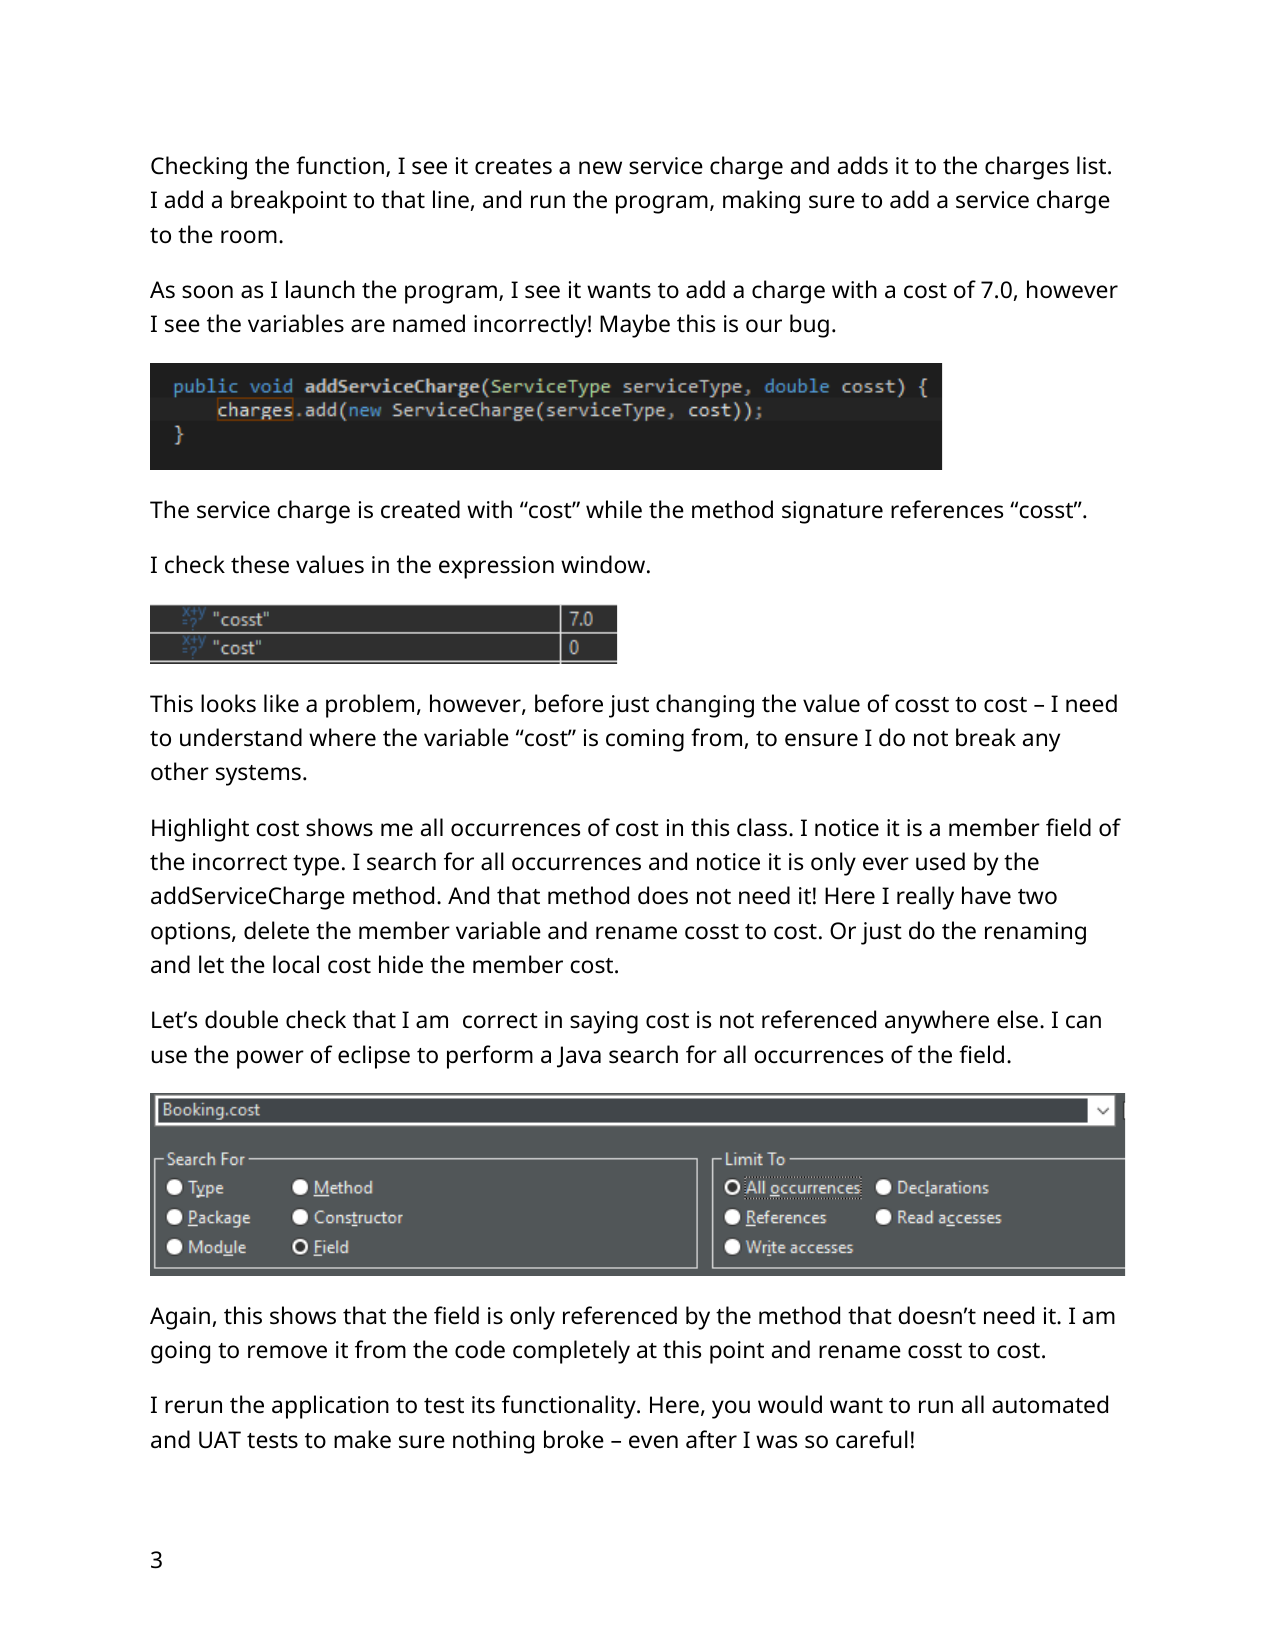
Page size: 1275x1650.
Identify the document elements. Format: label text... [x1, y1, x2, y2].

text Again, this shows that the field is only referenced by the method that doesn’t need it. I am going to remove it from the code completely at this point and rename cosst to cost. [150, 1300, 1125, 1365]
text I check these values in the expression window. [150, 549, 1125, 580]
picture [150, 363, 943, 470]
text Highlight cost shows me all occurrences of cost in this class. I notice it is a member field of the incorrect type. I search for all occurrences and notice it is only ever used by the addServiceCharge method. And that method does not need it! Here I really have two options, delete the member variable and rename cosst to cost. Or just do the renaming and let the local cost hide the member cost. [150, 811, 1125, 980]
picture [150, 604, 618, 664]
text This looks like a problem, however, before just changing the value of cosst to cost – I need to understand where the variable “cost” is coming from, to ensure I do not break any other systems. [150, 687, 1125, 787]
text Let’s double check that I am correct in saying cost is not referenced anywhere else. I can use the power of eclipse to perform a Java search for all occurrences of the field. [150, 1004, 1125, 1070]
text The service charge is created with “cost” while the method signature references “cosst”. [150, 494, 1125, 525]
picture [150, 1093, 1125, 1276]
